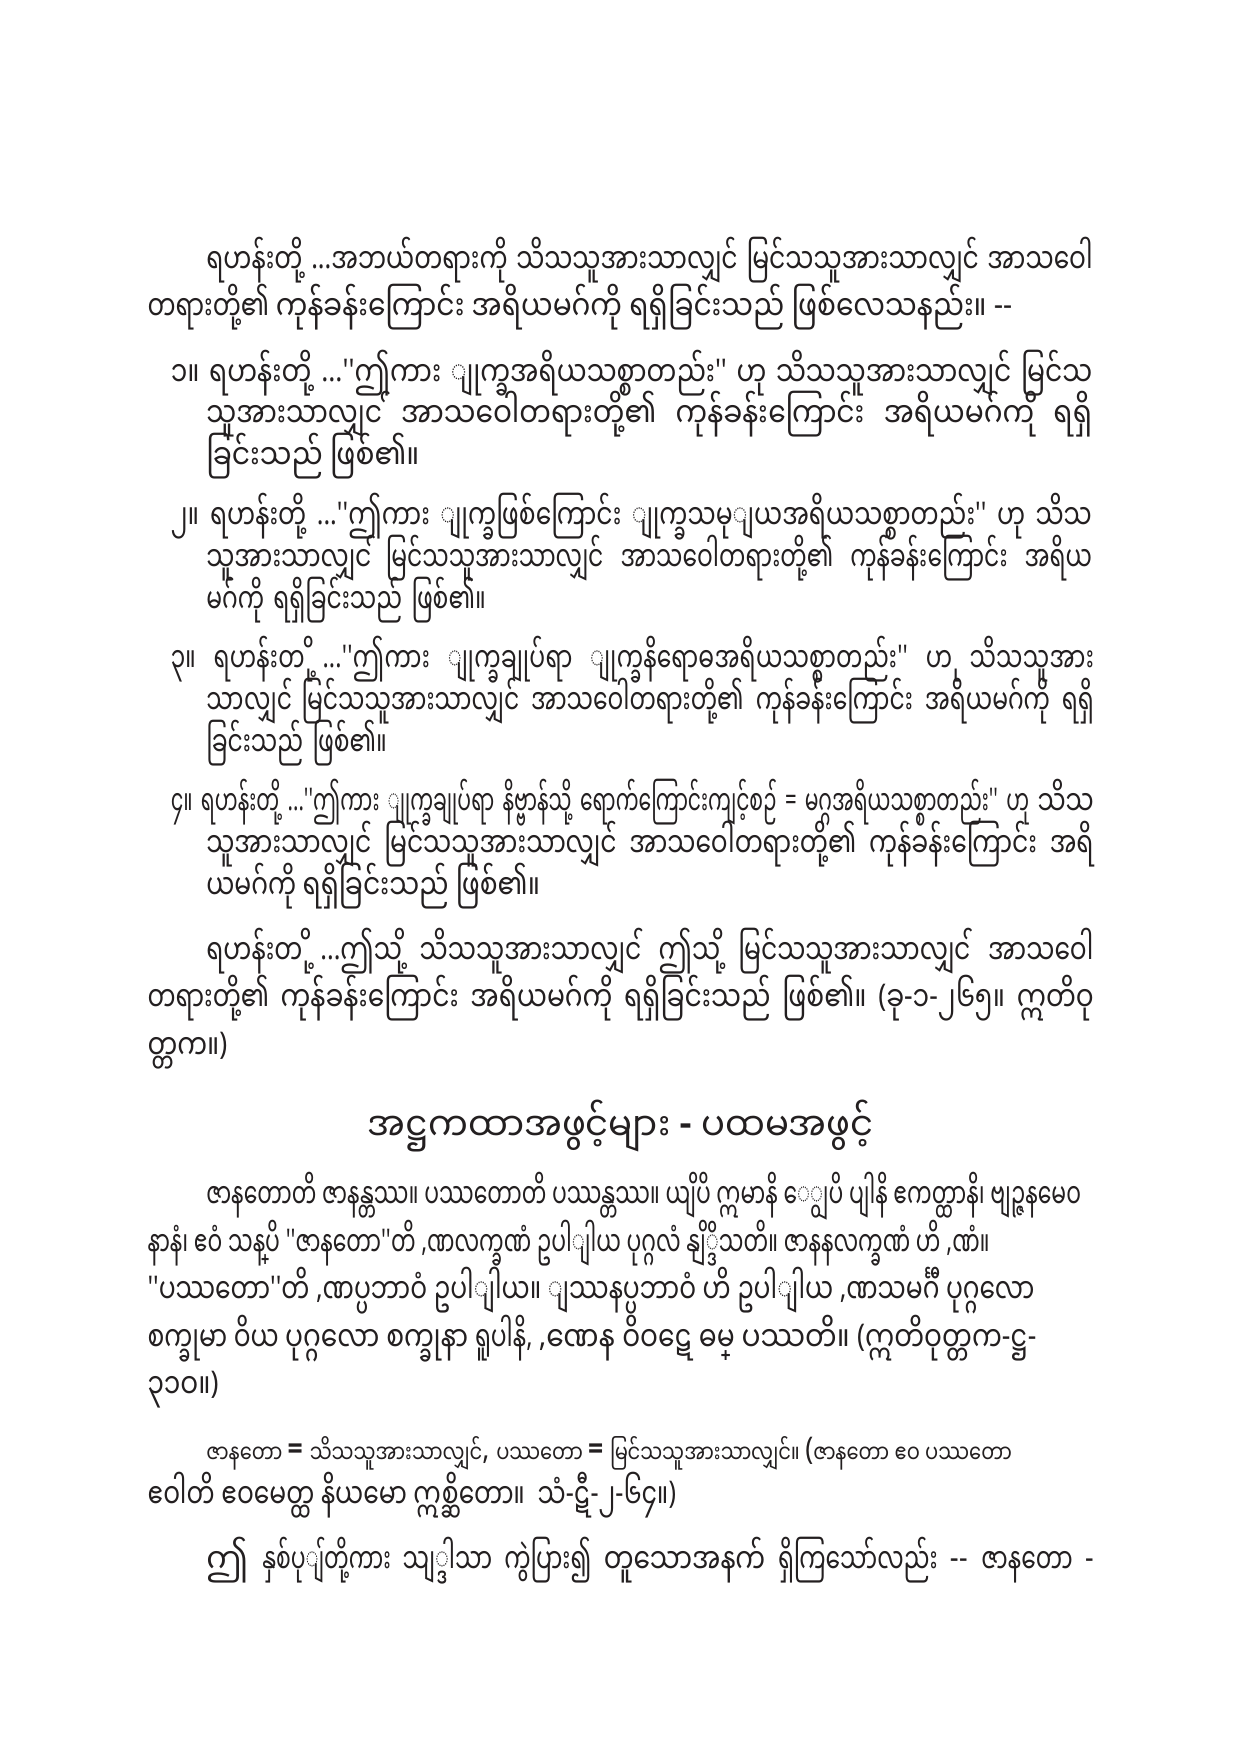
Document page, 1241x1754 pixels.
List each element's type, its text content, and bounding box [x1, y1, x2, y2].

text ရဟန်းတို့ ...အဘယ်တရားကို သိသသူအားသာလျှင် မြင်သသူအားသာလျှင် အာသဝေါတရားတို့၏ ကုန်ခန်းကြောင်း အရိယမဂ်ကို ရရှိခြင်းသည် ဖြစ်လေသနည်း။ -- [147, 235, 1093, 328]
text ၄။ ရဟန်းတို့ ...''ဤကား ျုက္ခချုပ်ရာ နိဗ္ဗာန်သို့ ရောက်ကြောင်းကျင့်စဉ် = မဂ္ဂအရိယသစ္စာတည်း'' ဟု သိသသူအားသာလျှင် မြင်သသူအားသာလျှင် အာသဝေါတရားတို့၏ ကုန်ခန်းကြောင်း အရိယမဂ်ကို ရရှိခြင်းသည် ဖြစ်၏။ [171, 777, 1093, 907]
text ၁။ ရဟန်းတို့ ...''ဤကား ျုက္ခအရိယသစ္စာတည်း'' ဟု သိသသူအားသာလျှင် မြင်သသူအားသာလျှင် အာသဝေါတရားတို့၏ ကုန်ခန်းကြောင်း အရိယမဂ်ကို ရရှိခြင်းသည် ဖြစ်၏။ [171, 348, 1092, 477]
text ''ပဿတော''တိ ,ဏပ္ပဘာဝံ ဥပါျါယ။ ျဿနပ္ပဘာဝံ ဟိ ဥပါျါယ ,ဏသမင်္ဂီ ပုဂ္ဂလော စက္ခုမာ ဝိယ ပုဂ္ဂလော စက္ခုနာ ရူပါနိ, ,ဏေန ဝိဝဋေ ဓမ္မေ ပဿတိ။ (ဣတိဝုတ္တက-ဋ္ဌ-၃၁ဝ။) [147, 1265, 1092, 1406]
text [147, 1535, 1093, 1582]
subtitle အဋ္ဌကထာအဖွင့်များ - ပထမအဖွင့် [366, 1098, 874, 1150]
text ဇာနတောတိ ဇာနန္တဿ။ ပဿတောတိ ပဿန္တဿ။ ယျိပိ ဣမာနိ ေျွပိ ပျါနိ ဧကတ္ထာနိ၊ ဗျဉ္ဇနမေဝ နာနံ၊ ဧဝံ သန္တေပိ ''ဇာနတော''တိ ,ဏလက္ခဏံ ဥပါျါယ ပုဂ္ဂလံ နျိ္ဒိသတိ။ ဇာနနလက္ခဏံ ဟိ ,ဏံ။ [147, 1176, 1094, 1264]
text ဇာနတော = သိသသူအားသာလျှင်, ပဿတော = မြင်သသူအားသာလျှင်။ (ဇာနတော ဧဝ ပဿတော [206, 1426, 1107, 1469]
text ၂။ ရဟန်းတို့ ...''ဤကား ျုက္ခဖြစ်ကြောင်း ျုက္ခသမုျယအရိယသစ္စာတည်း'' ဟု သိသသူအားသာလျှင် မြင်သသူအားသာလျှင် အာသဝေါတရားတို့၏ ကုန်ခန်းကြောင်း အရိယမဂ်ကို ရရှိခြင်းသည် ဖြစ်၏။ [171, 491, 1092, 621]
text ဧဝါတိ ဧဝမေတ္ထ နိယမော ဣစ္ဆိတော။ သံ-ဋီ-၂-၆၄။) [147, 1470, 1107, 1516]
text ရဟန်းတို့ ...ဤသို့ သိသသူအားသာလျှင် ဤသို့ မြင်သသူအားသာလျှင် အာသဝေါတရားတို့၏ ကုန်ခန်းကြောင်း အရိယမဂ်ကို ရရှိခြင်းသည် ဖြစ်၏။ (ခု-၁-၂၆၅။ ဣတိဝုတ္တက။) [147, 926, 1093, 1067]
text ၃။ ရဟန်းတို့ ...''ဤကား ျုက္ခချုပ်ရာ ျုက္ခနိရောဓအရိယသစ္စာတည်း'' ဟု သိသသူအားသာလျှင် မြင်သသူအားသာလျှင် အာသဝေါတရားတို့၏ ကုန်ခန်းကြောင်း အရိယမဂ်ကို ရရှိခြင်းသည် ဖြစ်၏။ [171, 634, 1094, 764]
